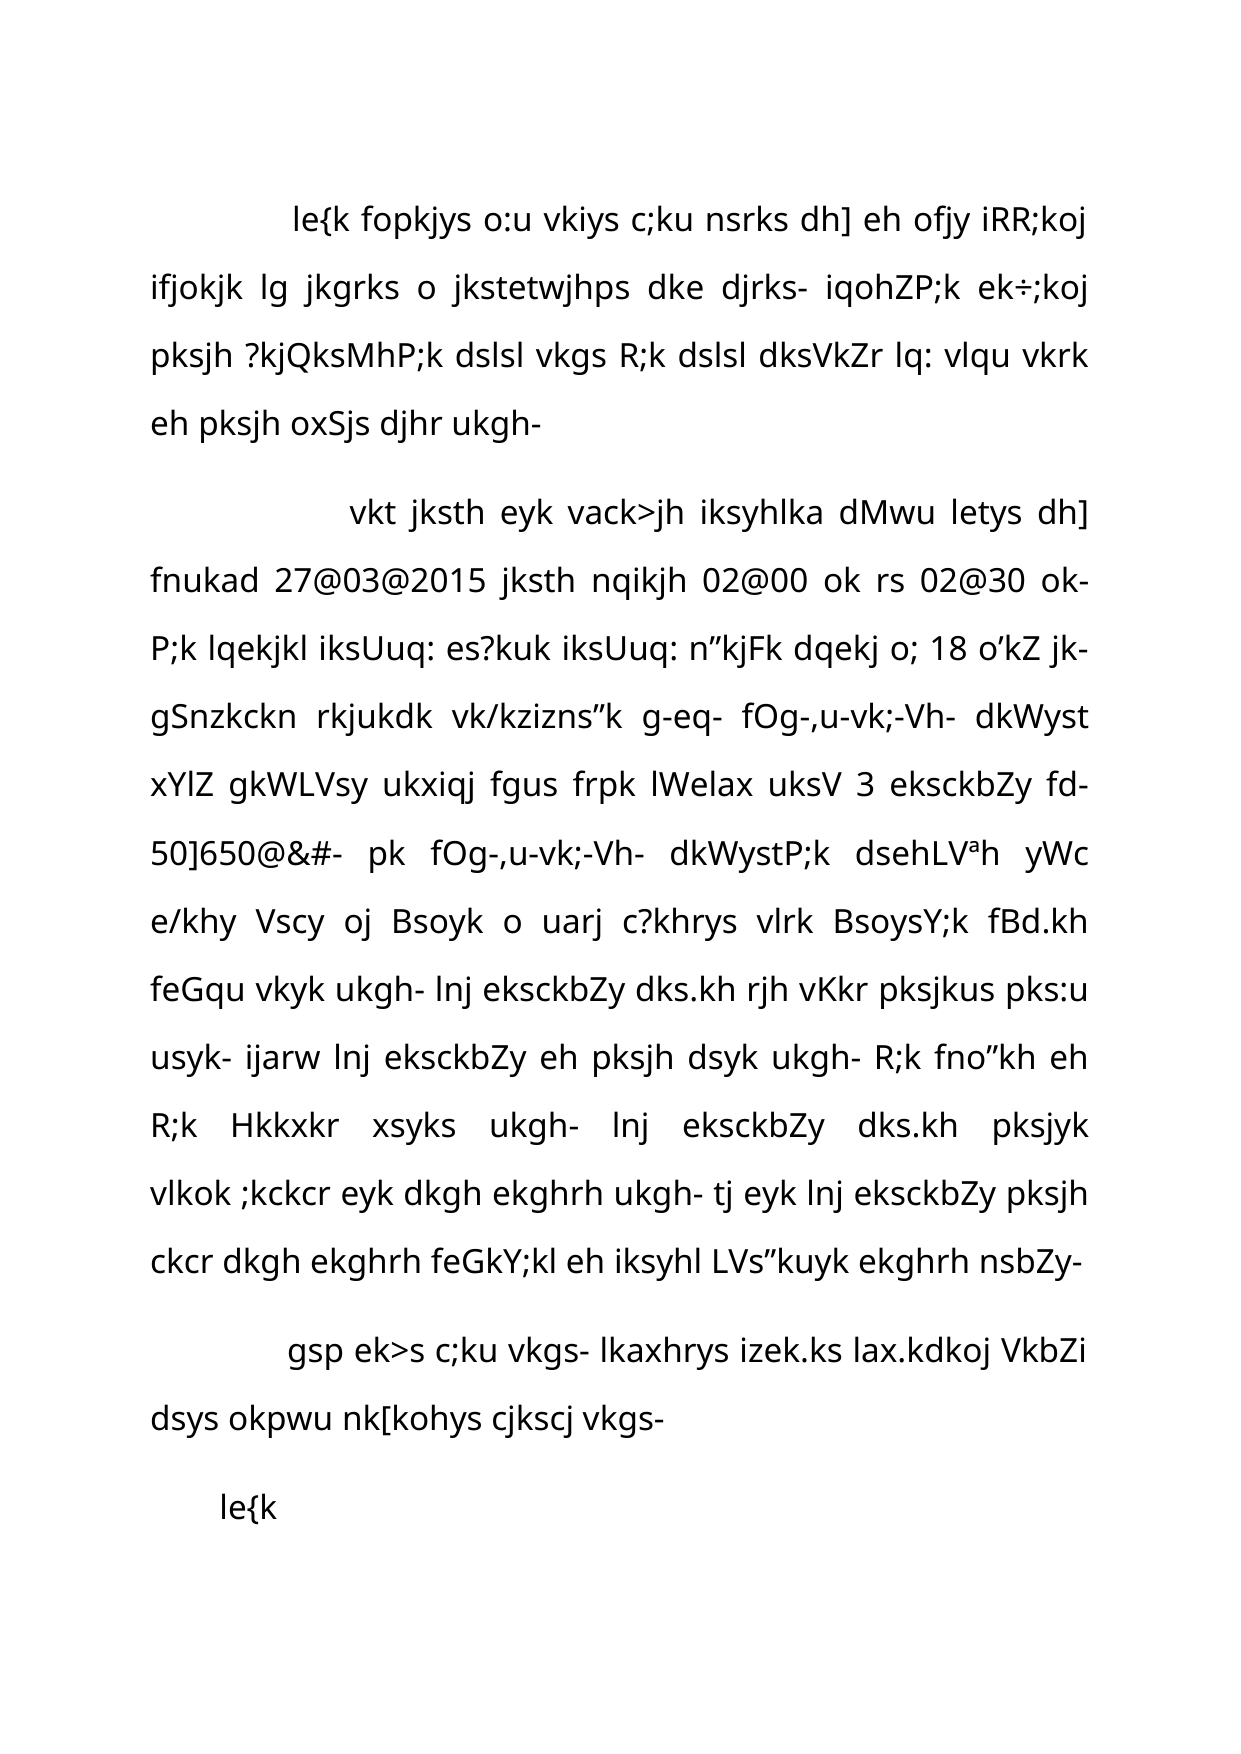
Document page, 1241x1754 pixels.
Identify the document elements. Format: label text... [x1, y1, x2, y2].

text le{k fopkjys o:u vkiys c;ku nsrks dh] eh ofjy iRR;koj ifjokjk lg jkgrks o jkstetwjhps dke djrks- iqohZP;k ek÷;koj pksjh ?kjQksMhP;k dslsl vkgs R;k dslsl dksVkZr lq: vlqu vkrk eh pksjh oxSjs djhr ukgh- [150, 195, 1090, 445]
text gsp ek>s c;ku vkgs- lkaxhrys izek.ks lax.kdkoj VkbZi dsys okpwu nk[kohys cjkscj vkgs- [150, 1327, 1090, 1441]
text vkt jksth eyk vack>jh iksyhlka dMwu letys dh] fnukad 27@03@2015 jksth nqikjh 02@00 ok rs 02@30 ok- P;k lqekjkl iksUuq: es?kuk iksUuq: n”kjFk dqekj o; 18 o’kZ jk- gSnzkckn rkjukdk vk/kzizns”k g-eq- fOg-,u-vk;-Vh- dkWyst xYlZ gkWLVsy ukxiqj fgus frpk lWelax uksV 3 eksckbZy fd- 50]650@&#- pk fOg-,u-vk;-Vh- dkWystP;k dsehLVªh yWc e/khy Vscy oj Bsoyk o uarj c?khrys vlrk BsoysY;k fBd.kh feGqu vkyk ukgh- lnj eksckbZy dks.kh rjh vKkr pksjkus pks:u usyk- ijarw lnj eksckbZy eh pksjh dsyk ukgh- R;k fno”kh eh R;k Hkkxkr xsyks ukgh- lnj eksckbZy dks.kh pksjyk vlkok ;kckcr eyk dkgh ekghrh ukgh- tj eyk lnj eksckbZy pksjh ckcr dkgh ekghrh feGkY;kl eh iksyhl LVs”kuyk ekghrh nsbZy- [150, 489, 1090, 1283]
text le{k [150, 1484, 1090, 1529]
